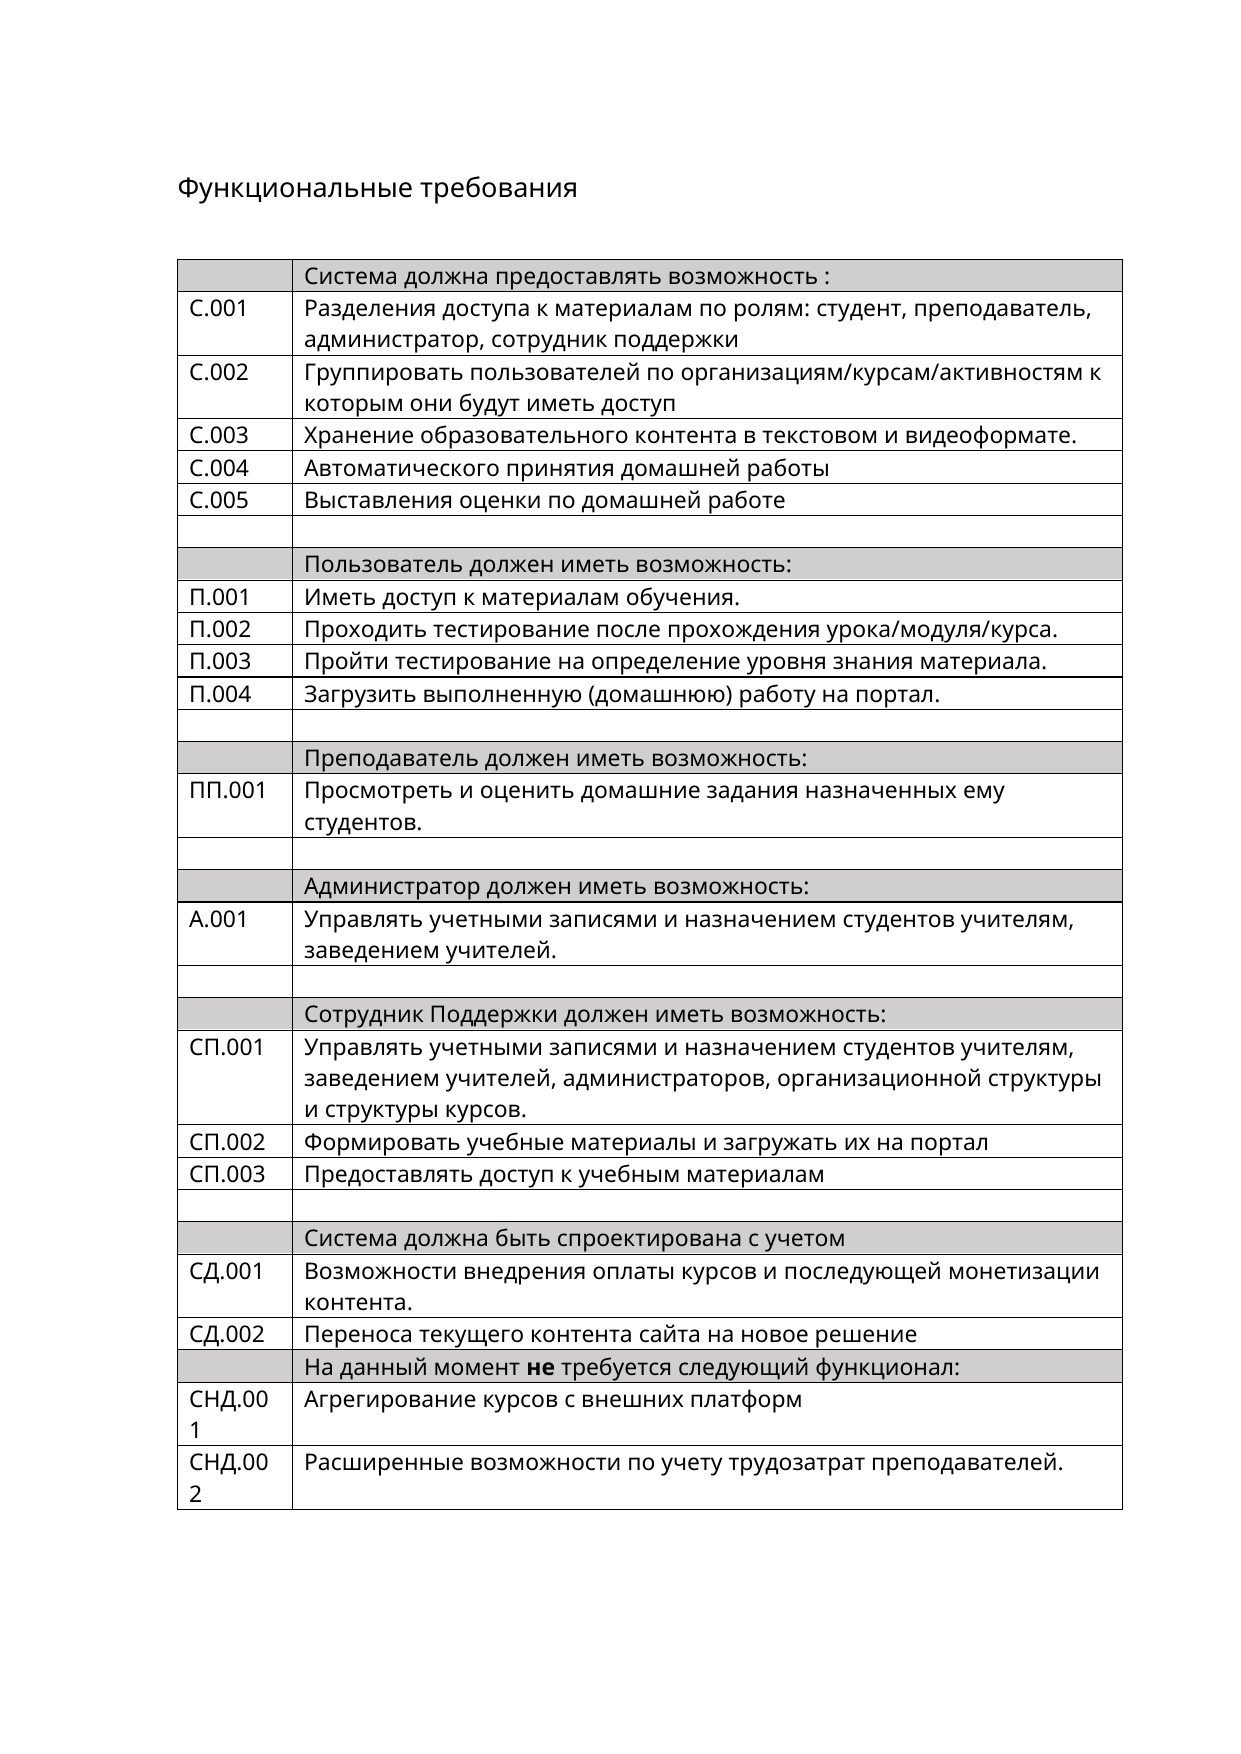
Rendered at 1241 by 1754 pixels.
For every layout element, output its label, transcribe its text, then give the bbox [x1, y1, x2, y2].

table_cell СП.001 [178, 1031, 292, 1124]
table_cell П.004 [178, 678, 292, 709]
table_cell С.004 [178, 451, 292, 483]
table_cell [178, 966, 292, 997]
table_cell С.002 [178, 356, 292, 418]
table_cell Преподаватель должен иметь возможность: [293, 742, 1122, 773]
table_cell [178, 1350, 292, 1382]
table_cell Просмотреть и оценить домашние задания назначенных ему студентов. [293, 774, 1122, 837]
table_cell [293, 1190, 1122, 1221]
table_cell А.001 [178, 903, 292, 965]
table_cell Предоставлять доступ к учебным материалам [293, 1158, 1122, 1189]
table_cell СД.002 [178, 1318, 292, 1349]
table_cell Проходить тестирование после прохождения урока/модуля/курса. [293, 613, 1122, 644]
table_cell Разделения доступа к материалам по ролям: студент, преподаватель, администратор, сотрудник поддержки [293, 292, 1122, 354]
table_cell [178, 516, 292, 547]
table_cell Управлять учетными записями и назначением студентов учителям, заведением учителей. [293, 903, 1122, 965]
table_cell СП.003 [178, 1158, 292, 1189]
table_cell ПП.001 [178, 774, 292, 837]
table_cell Агрегирование курсов с внешних платформ [293, 1383, 1122, 1445]
table_cell Автоматического принятия домашней работы [293, 451, 1122, 483]
table_cell [293, 516, 1122, 547]
table_cell С.003 [178, 419, 292, 450]
table_cell Система должна быть спроектирована с учетом [293, 1222, 1122, 1253]
table_cell На данный момент не требуется следующий функционал: [293, 1350, 1122, 1382]
table_cell П.003 [178, 645, 292, 676]
table_cell СД.001 [178, 1255, 292, 1317]
table_cell [178, 742, 292, 773]
table_cell Иметь доступ к материалам обучения. [293, 581, 1122, 612]
table_cell [178, 1190, 292, 1221]
table_cell С.001 [178, 292, 292, 354]
table_cell Группировать пользователей по организациям/курсам/активностям к которым они будут иметь доступ [293, 356, 1122, 418]
table_cell Формировать учебные материалы и загружать их на портал [293, 1125, 1122, 1157]
table_cell [178, 838, 292, 869]
table_cell Расширенные возможности по учету трудозатрат преподавателей. [293, 1446, 1122, 1509]
table_cell [178, 870, 292, 901]
table_cell П.001 [178, 581, 292, 612]
subtitle Функциональные требования [177, 168, 1152, 205]
table_cell Хранение образовательного контента в текстовом и видеоформате. [293, 419, 1122, 450]
table_cell [178, 998, 292, 1029]
table_cell Управлять учетными записями и назначением студентов учителям, заведением учителей, администраторов, организационной структуры и структуры курсов. [293, 1031, 1122, 1124]
table_cell Загрузить выполненную (домашнюю) работу на портал. [293, 678, 1122, 709]
table_cell [293, 838, 1122, 869]
table_cell СП.002 [178, 1125, 292, 1157]
table_cell СНД.002 [178, 1446, 292, 1509]
table_cell Выставления оценки по домашней работе [293, 484, 1122, 515]
table_cell Пользователь должен иметь возможность: [293, 548, 1122, 579]
table_cell [293, 966, 1122, 997]
table_cell С.005 [178, 484, 292, 515]
table_cell Переноса текущего контента сайта на новое решение [293, 1318, 1122, 1349]
table_cell [293, 710, 1122, 741]
table_cell П.002 [178, 613, 292, 644]
table_header Система должна предоставлять возможность : [293, 260, 1122, 291]
table_cell Администратор должен иметь возможность: [293, 870, 1122, 901]
table_cell Пройти тестирование на определение уровня знания материала. [293, 645, 1122, 676]
table_cell СНД.001 [178, 1383, 292, 1445]
table_cell [178, 1222, 292, 1253]
table_cell Сотрудник Поддержки должен иметь возможность: [293, 998, 1122, 1029]
table_cell [178, 710, 292, 741]
table_header [178, 260, 292, 291]
table_cell Возможности внедрения оплаты курсов и последующей монетизации контента. [293, 1255, 1122, 1317]
table_cell [178, 548, 292, 579]
